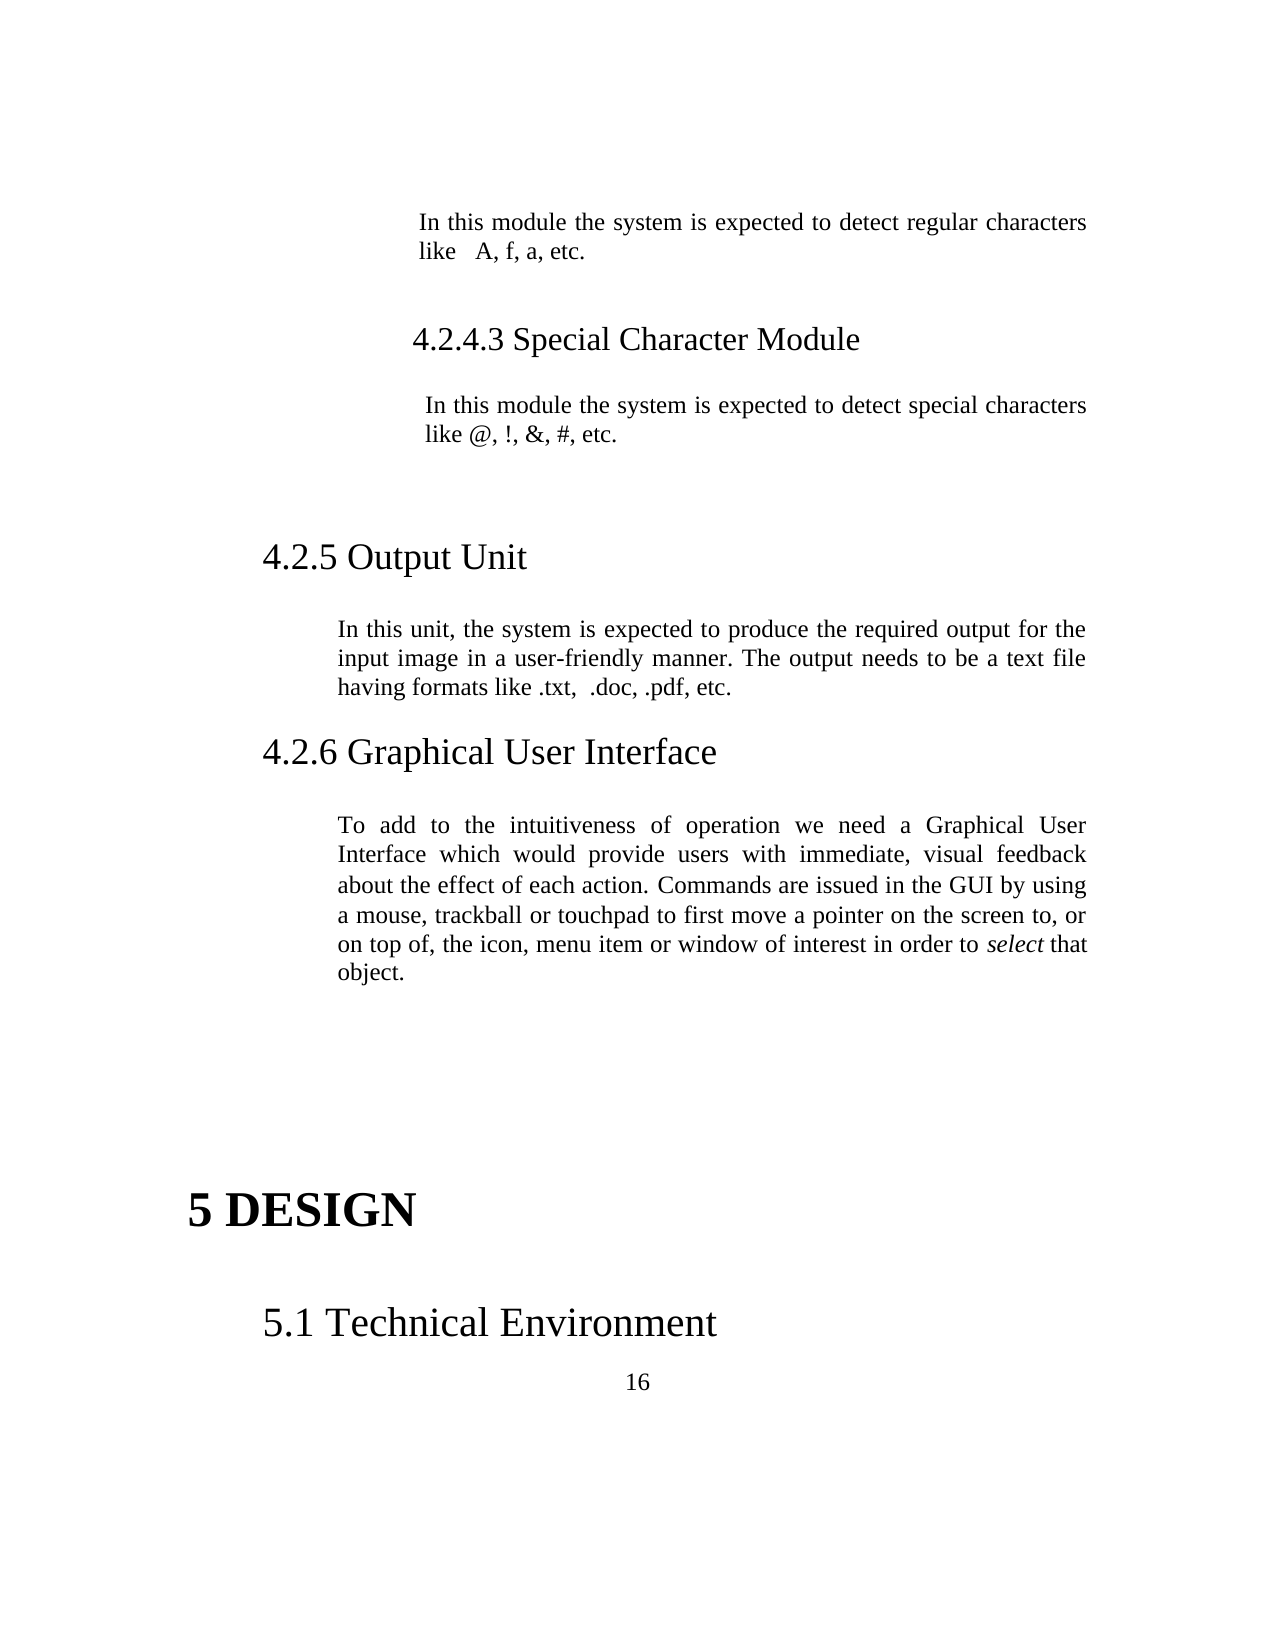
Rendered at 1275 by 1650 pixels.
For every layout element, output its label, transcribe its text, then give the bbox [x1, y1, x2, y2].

text In this module the system is expected to detect regular characters like A, f, a, etc. [419, 207, 1087, 265]
subtitle 4.2.4.3 Special Character Module [337, 319, 1087, 357]
text To add to the intuitiveness of operation we need a Graphical User Interface which would provide users with immediate, visual feedback about the effect of each action. Commands are issued in the GUI by using a mouse, trackball or touchpad to first move a pointer on the screen to, or on top of, the icon, menu item or window of interest in order to select that object. [337, 810, 1087, 986]
subtitle 5.1 Technical Environment [187, 1298, 1087, 1346]
subtitle 4.2.5 Output Unit [187, 534, 1087, 577]
subtitle 5 DESIGN [187, 1180, 1087, 1237]
text In this unit, the system is expected to produce the required output for the input image in a user-friendly manner. The output needs to be a text file having formats like .txt, .doc, .pdf, etc. [337, 614, 1087, 701]
text In this module the system is expected to detect special characters like @, !, &, #, etc. [425, 390, 1087, 447]
subtitle 4.2.6 Graphical User Interface [187, 730, 1087, 773]
